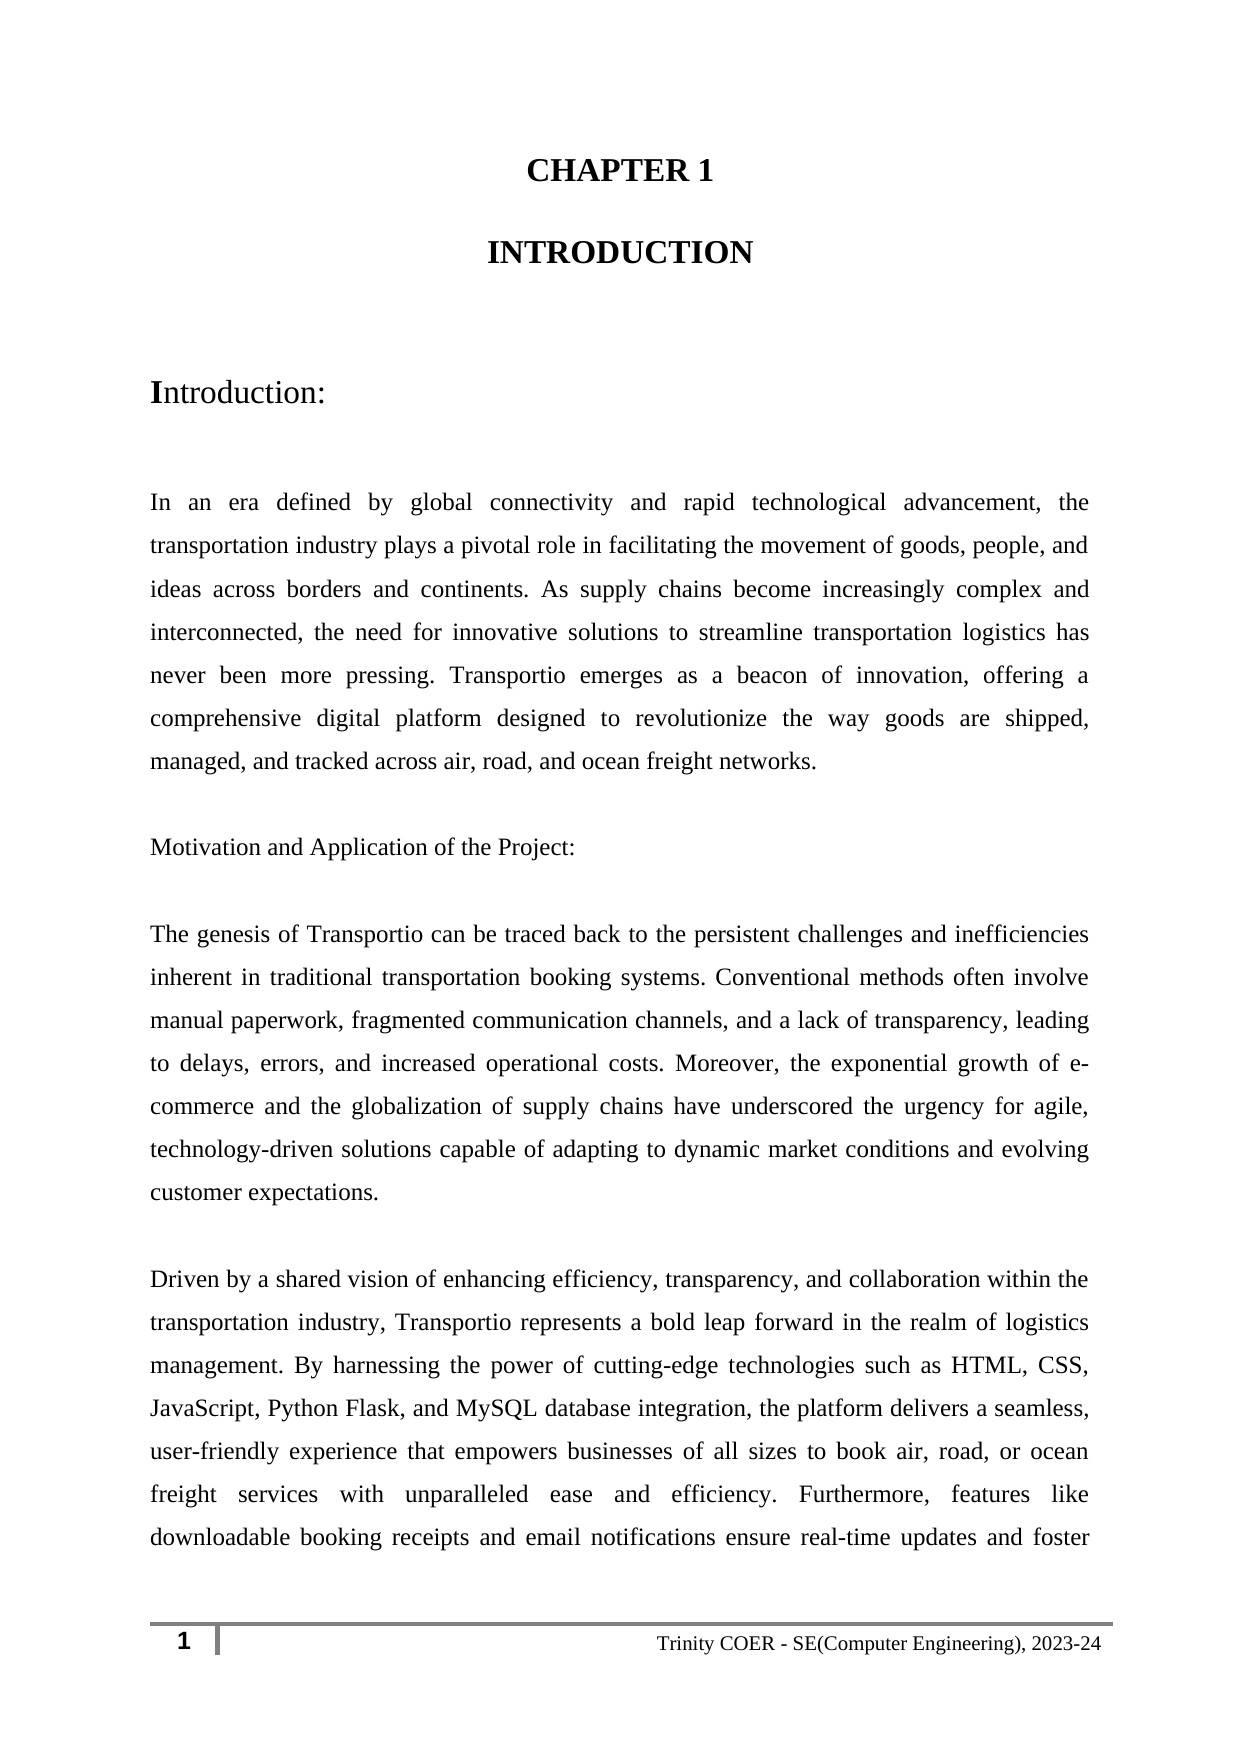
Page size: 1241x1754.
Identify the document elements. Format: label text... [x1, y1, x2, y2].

text CHAPTER 1 [150, 150, 1090, 188]
text Introduction: [150, 372, 1090, 411]
text The genesis of Transportio can be traced back to the persistent challenges and inefficiencies inherent in traditional transportation booking systems. Conventional methods often involve manual paperwork, fragmented communication channels, and a lack of transparency, leading to delays, errors, and increased operational costs. Moreover, the exponential growth of e-commerce and the globalization of supply chains have underscored the urgency for agile, technology-driven solutions capable of adapting to dynamic market conditions and evolving customer expectations. [150, 919, 1090, 1206]
text In an era defined by global connectivity and rapid technological advancement, the transportation industry plays a pivotal role in facilitating the movement of goods, people, and ideas across borders and continents. As supply chains become increasingly complex and interconnected, the need for innovative solutions to streamline transportation logistics has never been more pressing. Transportio emerges as a beacon of innovation, offering a comprehensive digital platform designed to revolutionize the way goods are shipped, managed, and tracked across air, road, and ocean freight networks. [150, 487, 1090, 775]
text INTRODUCTION [150, 232, 1090, 271]
text Motivation and Application of the Project: [150, 832, 1090, 861]
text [150, 1264, 1090, 1551]
